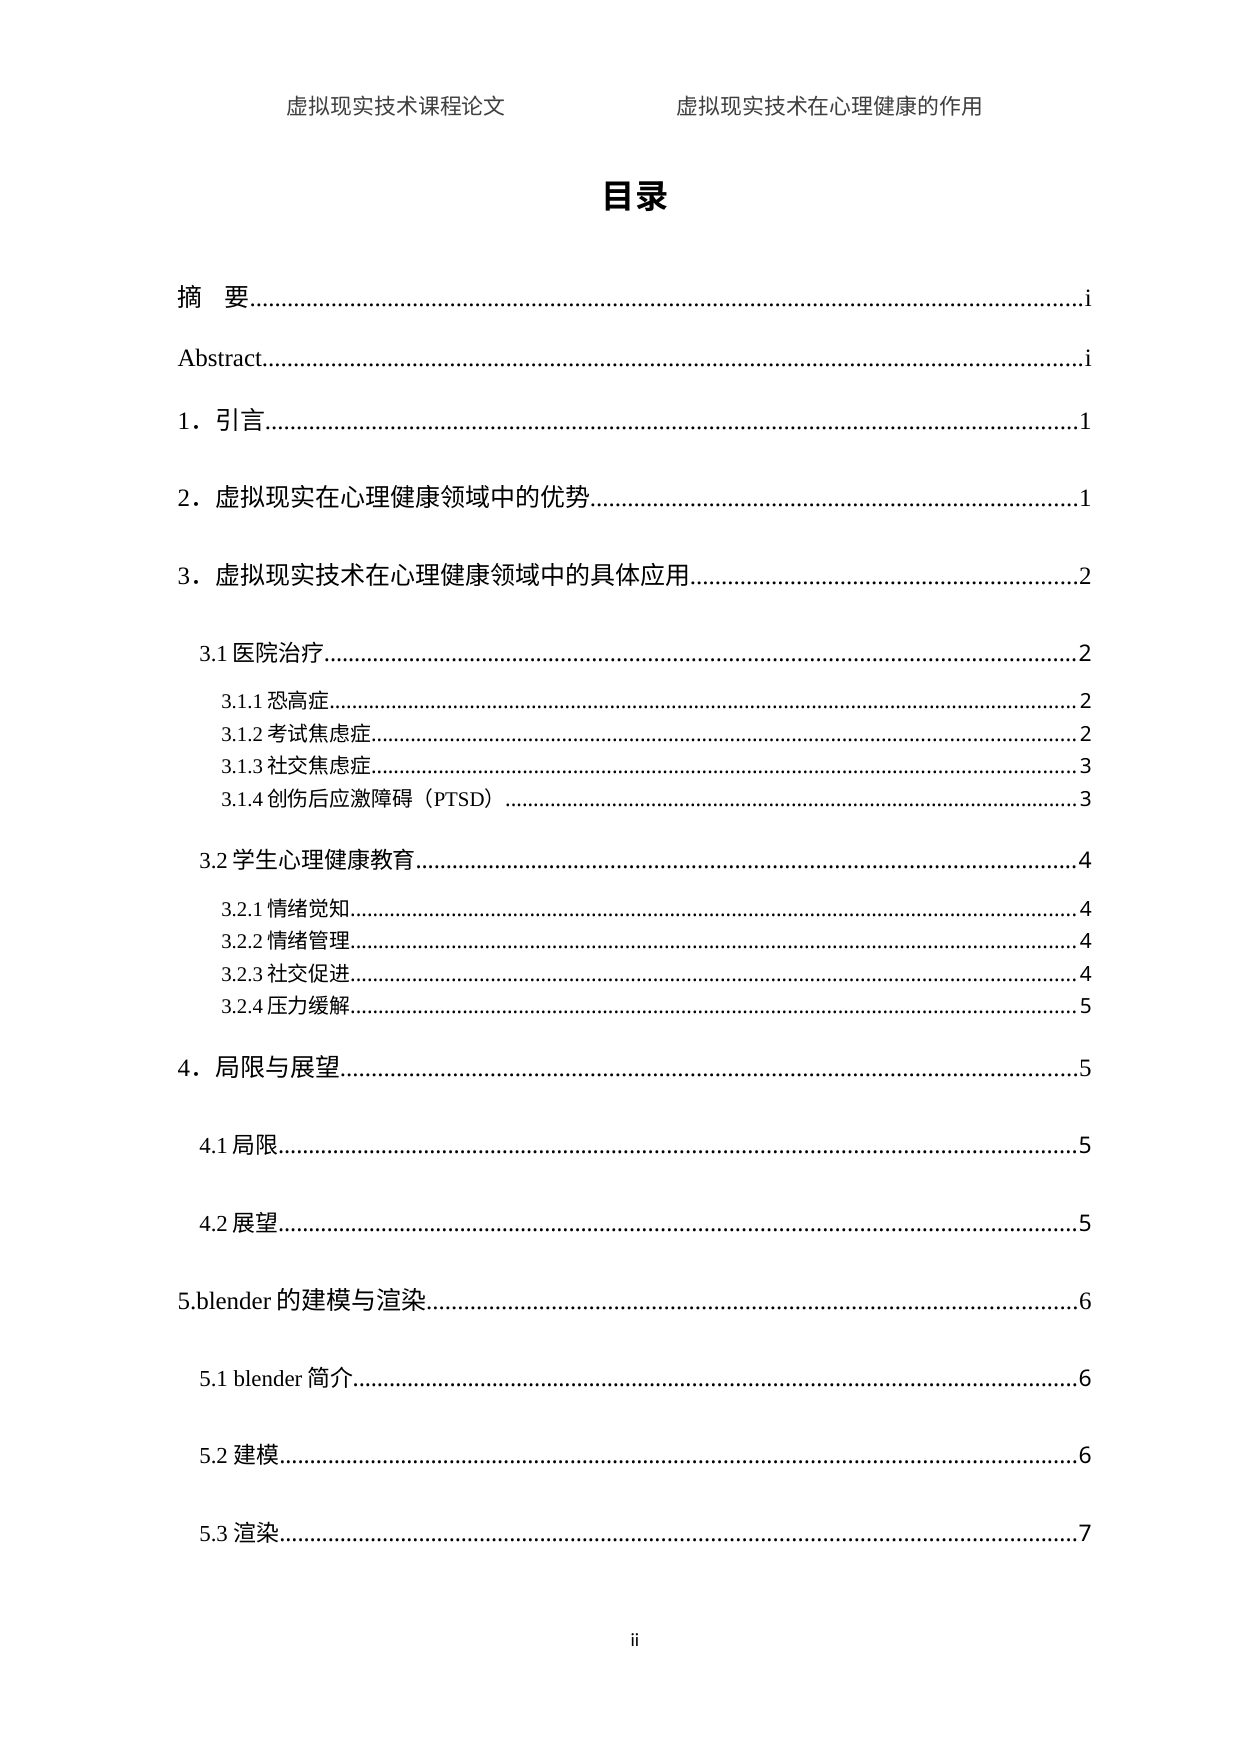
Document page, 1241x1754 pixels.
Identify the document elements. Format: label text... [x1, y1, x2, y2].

text 3.2学生心理健康教育 4 [199, 826, 1092, 891]
text 4.1局限 5 [199, 1111, 1092, 1176]
text 3．虚拟现实技术在心理健康领域中的具体应用 2 [177, 541, 1092, 606]
text 3.1.2考试焦虑症 2 [221, 716, 1092, 748]
text 5.blender的建模与渲染 6 [177, 1266, 1092, 1331]
text 目录 [177, 162, 1092, 227]
text 3.2.2情绪管理 4 [221, 923, 1092, 956]
text 3.1.1恐高症 2 [221, 683, 1092, 716]
text 1．引言 1 [177, 386, 1092, 451]
text 摘 要 i [177, 263, 1092, 328]
text Abstract i [177, 341, 1092, 373]
text 3.2.3社交促进 4 [221, 956, 1092, 988]
text 3.1医院治疗 2 [199, 618, 1092, 683]
text 5.3 渲染 7 [199, 1498, 1092, 1563]
text 5.2 建模 6 [199, 1421, 1092, 1486]
text 3.1.4创伤后应激障碍（PTSD） 3 [221, 781, 1092, 813]
text 4.2展望 5 [199, 1188, 1092, 1253]
text 4．局限与展望 5 [177, 1033, 1092, 1098]
text 5.1 blender简介 6 [199, 1343, 1092, 1408]
text 2．虚拟现实在心理健康领域中的优势 1 [177, 463, 1092, 528]
text 3.2.1情绪觉知 4 [221, 891, 1092, 923]
text 3.2.4压力缓解 5 [221, 988, 1092, 1021]
text 3.1.3社交焦虑症 3 [221, 748, 1092, 781]
